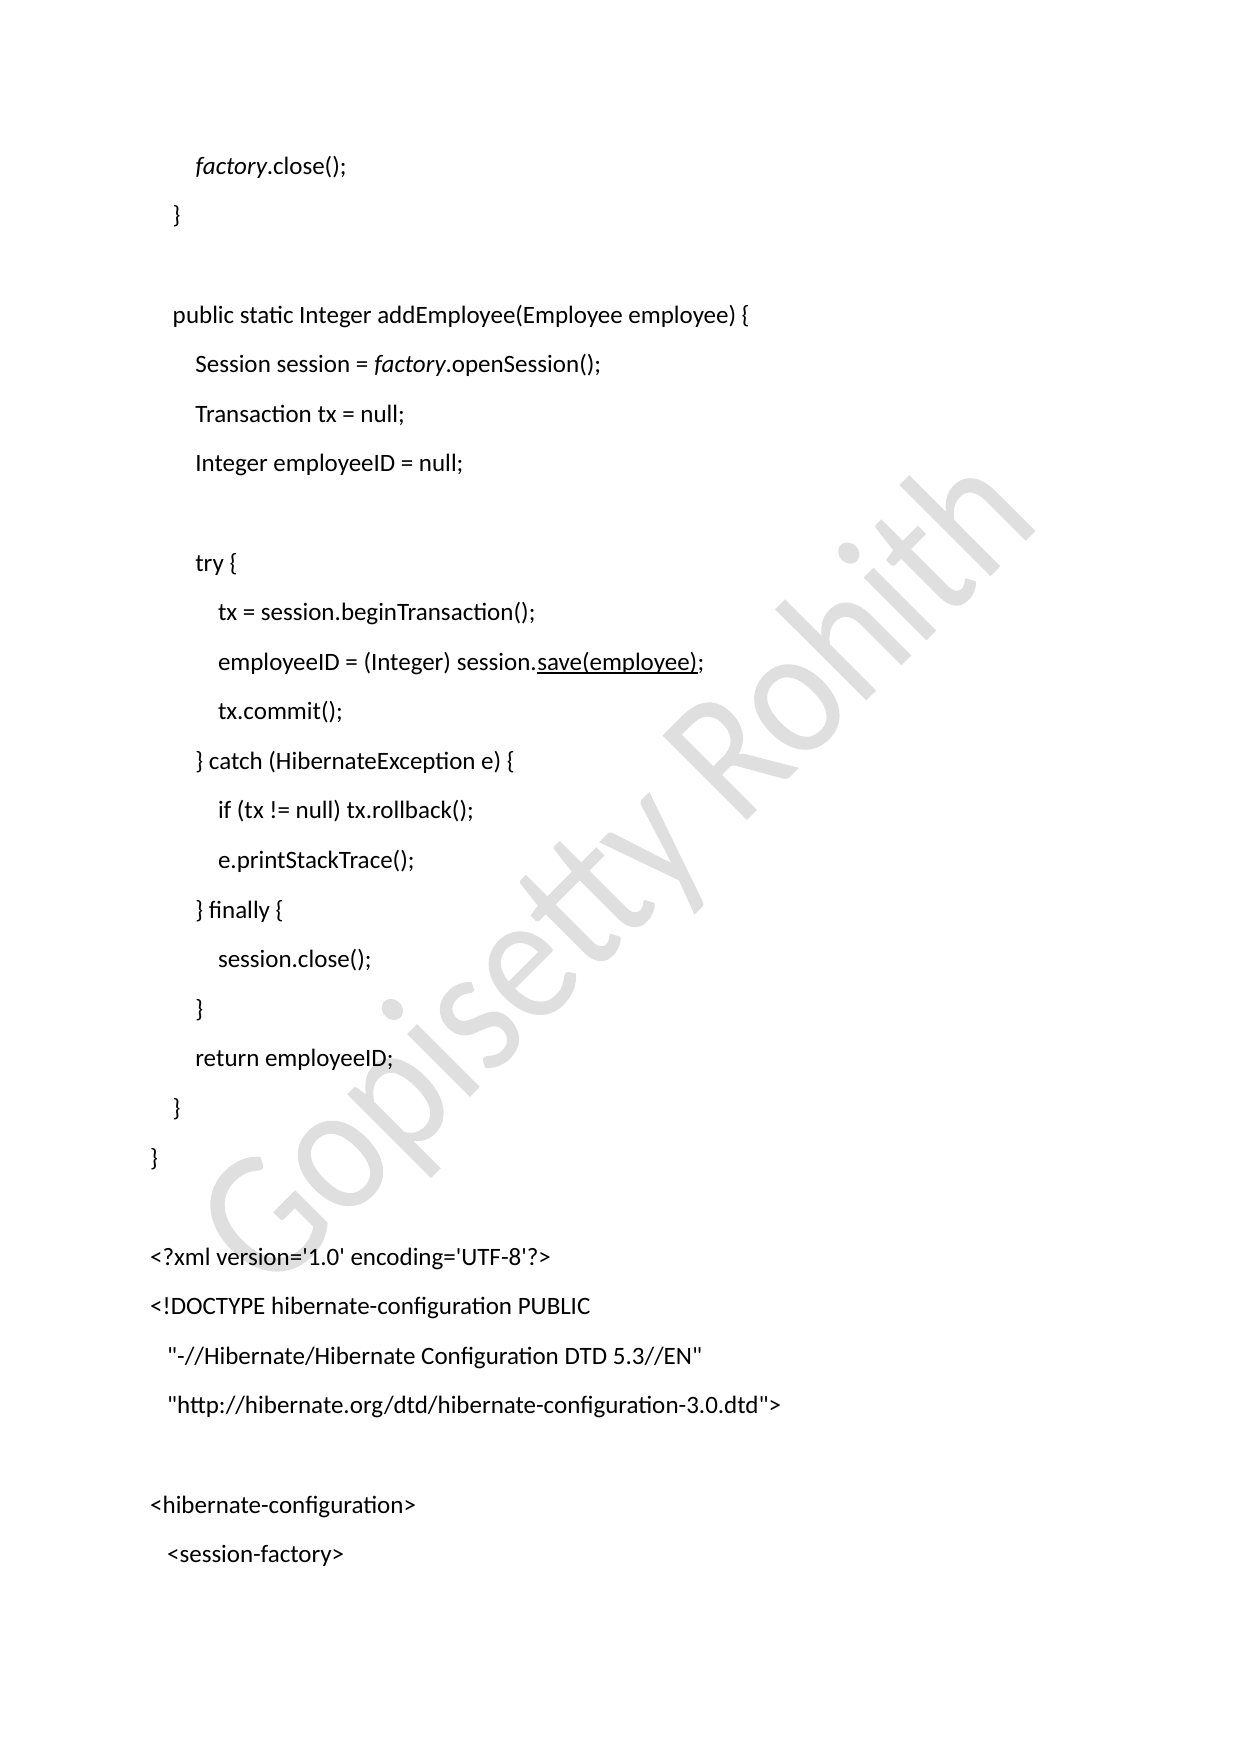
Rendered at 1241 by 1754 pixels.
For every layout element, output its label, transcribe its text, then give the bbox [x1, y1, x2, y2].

text if (tx != null) tx.rollback(); [150, 794, 1090, 825]
text } catch (HibernateException e) { [150, 745, 1090, 776]
text <?xml version='1.0' encoding='UTF-8'?> [150, 1241, 1090, 1271]
text } [150, 993, 1090, 1023]
text e.printStackTrace(); [150, 844, 1090, 875]
text <!DOCTYPE hibernate-configuration PUBLIC [150, 1290, 1090, 1321]
text } [150, 199, 1090, 230]
text } [150, 1142, 1090, 1172]
text <hibernate-configuration> [150, 1489, 1090, 1519]
text <session-factory> [150, 1538, 1090, 1569]
text "-//Hibernate/Hibernate Configuration DTD 5.3//EN" [150, 1340, 1090, 1371]
text tx = session.beginTransaction(); [150, 596, 1090, 627]
text Integer employeeID = null; [150, 447, 1090, 478]
text tx.commit(); [150, 695, 1090, 726]
text factory.close(); [150, 150, 1090, 181]
text employeeID = (Integer) session.save(employee); [150, 646, 1090, 676]
text Transaction tx = null; [150, 398, 1090, 428]
text public static Integer addEmployee(Employee employee) { [150, 299, 1090, 329]
text } finally { [150, 894, 1090, 924]
text return employeeID; [150, 1042, 1090, 1073]
text session.close(); [150, 943, 1090, 974]
text } [150, 1092, 1090, 1123]
text Session session = factory.openSession(); [150, 348, 1090, 379]
text try { [150, 547, 1090, 577]
text "http://hibernate.org/dtd/hibernate-configuration-3.0.dtd"> [150, 1389, 1090, 1420]
